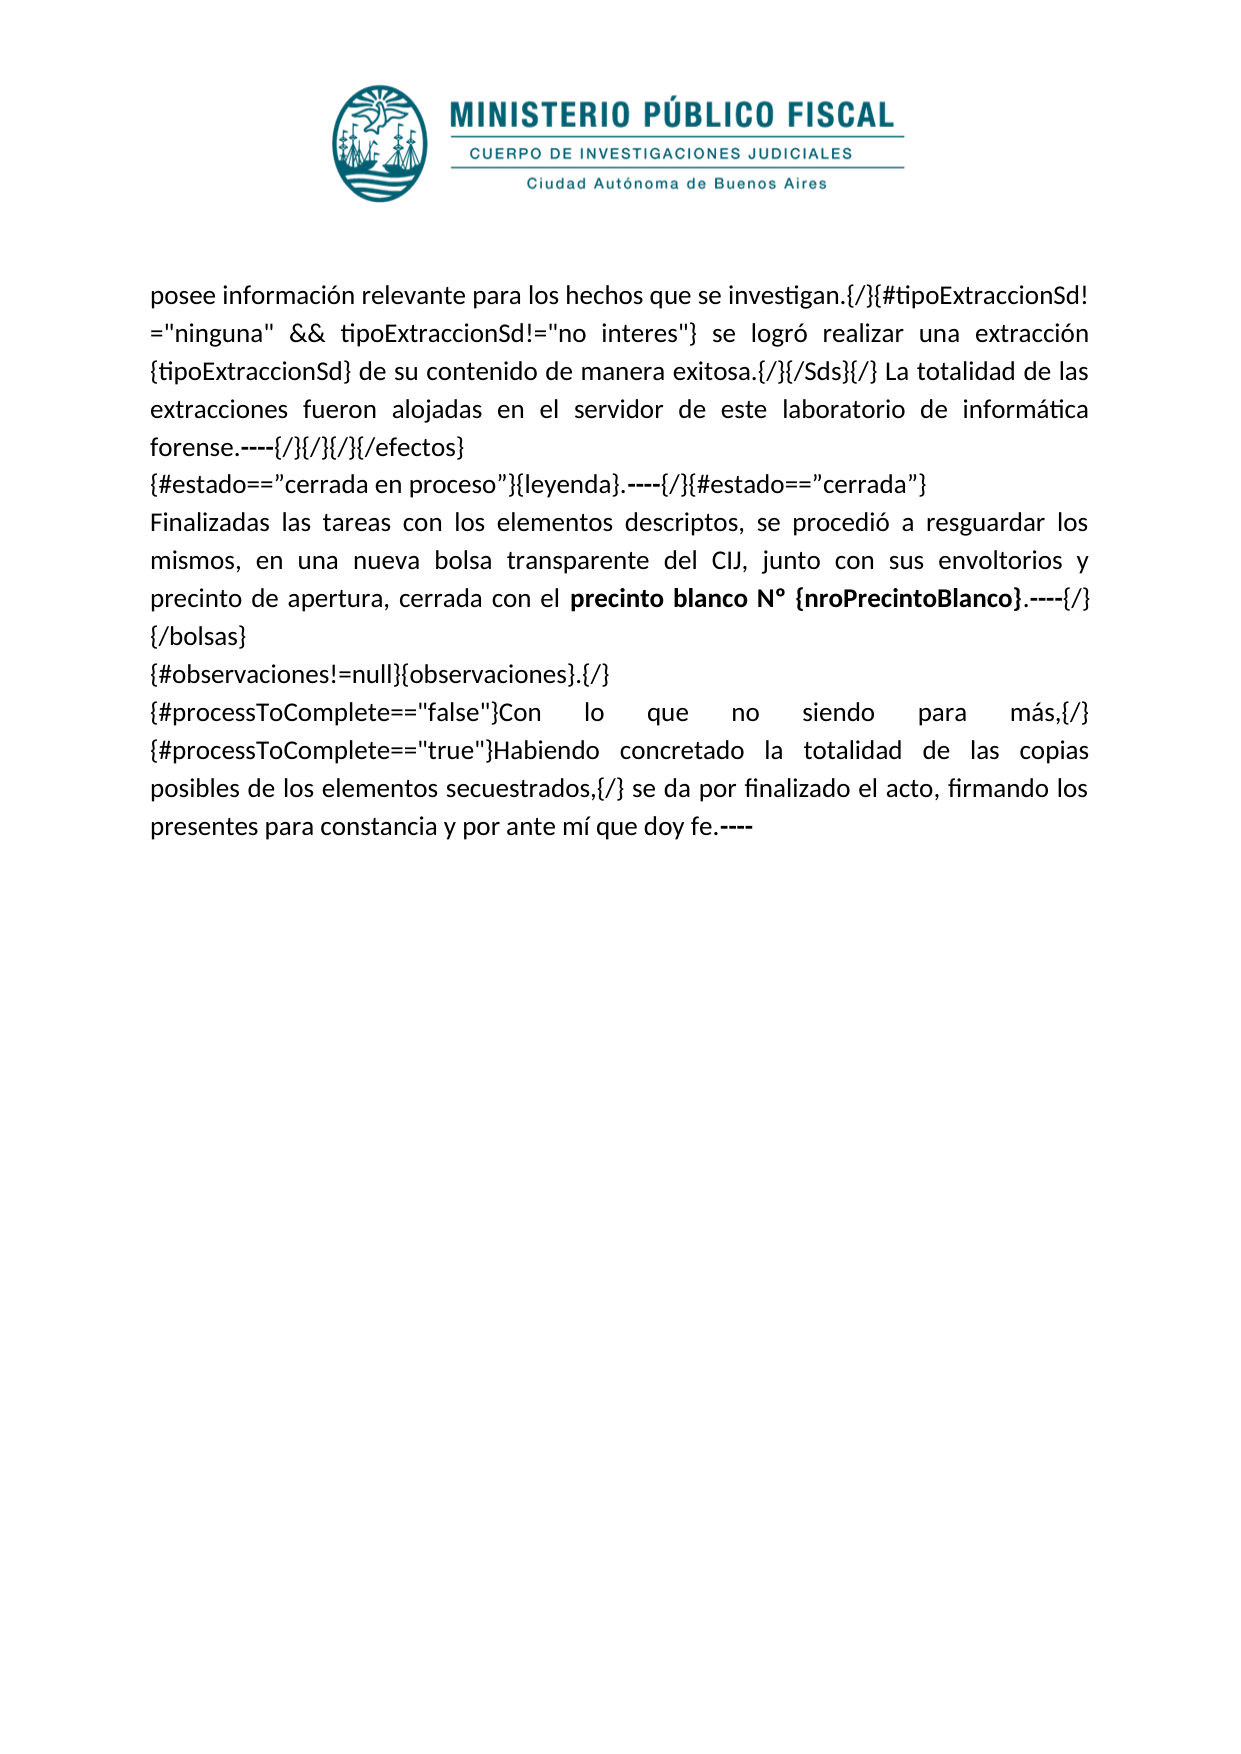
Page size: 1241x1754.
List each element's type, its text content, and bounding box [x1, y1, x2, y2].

text {#estado==”cerrada en proceso”}{leyenda}.----{/}{#estado==”cerrada”} [150, 468, 1090, 501]
text {#processToComplete=="false"}Con lo que no siendo para más,{/}{#processToComplete=="true"}Habiendo concretado la totalidad de las copias posibles de los elementos secuestrados,{/} se da por finalizado el acto, firmando los presentes para constancia y por ante mí que doy fe.---- [150, 695, 1090, 842]
text {#observaciones!=null}{observaciones}.{/} [150, 657, 1090, 690]
picture [324, 75, 916, 211]
